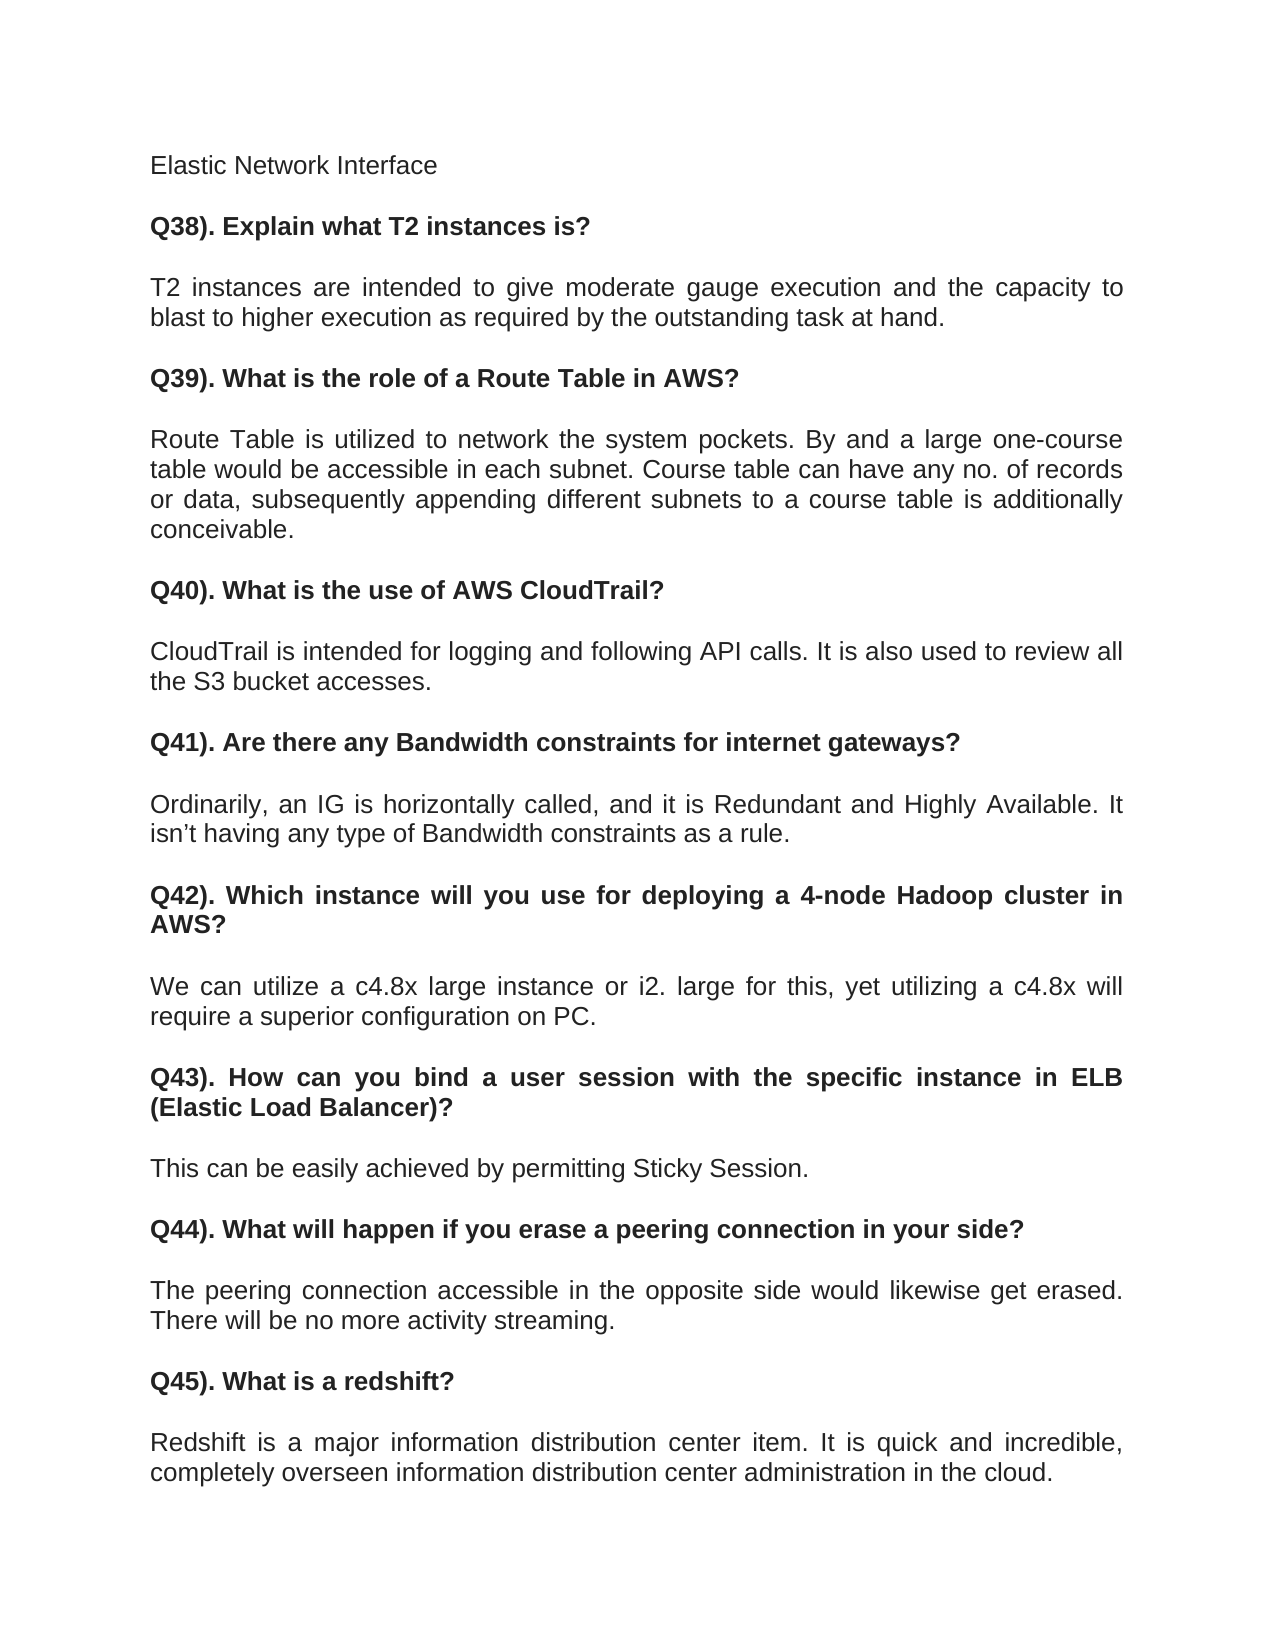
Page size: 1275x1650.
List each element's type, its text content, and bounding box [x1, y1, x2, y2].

text Q40). What is the use of AWS CloudTrail? [150, 575, 1125, 605]
text Elastic Network Interface [150, 150, 1125, 180]
text Q38). Explain what T2 instances is? [150, 211, 1125, 241]
text Q44). What will happen if you erase a peering connection in your side? [150, 1214, 1125, 1244]
text We can utilize a c4.8x large instance or i2. large for this, yet utilizing a c4.8x will require a superior configuration on PC. [150, 971, 1125, 1031]
text Ordinarily, an IG is horizontally called, and it is Redundant and Highly Available. It isn’t having any type of Bandwidth constraints as a rule. [150, 789, 1125, 848]
text Q41). Are there any Bandwidth constraints for internet gateways? [150, 727, 1125, 757]
text Q45). What is a redshift? [150, 1366, 1125, 1396]
text Redshift is a major information distribution center item. It is quick and incredible, completely overseen information distribution center administration in the cloud. [150, 1427, 1125, 1487]
text Q43). How can you bind a user session with the specific instance in ELB (Elastic Load Balancer)? [150, 1062, 1125, 1122]
text Q42). Which instance will you use for deploying a 4-node Hadoop cluster in AWS? [150, 880, 1125, 939]
text The peering connection accessible in the opposite side would likewise get erased. There will be no more activity streaming. [150, 1275, 1125, 1335]
text T2 instances are intended to give moderate gauge execution and the capacity to blast to higher execution as required by the outstanding task at hand. [150, 272, 1125, 332]
text CloudTrail is intended for logging and following API calls. It is also used to review all the S3 bucket accesses. [150, 636, 1125, 696]
text Q39). What is the role of a Route Table in AWS? [150, 363, 1125, 393]
text Route Table is utilized to network the system pockets. By and a large one-course table would be accessible in each subnet. Course table can have any no. of records or data, subsequently appending different subnets to a course table is additionally conceivable. [150, 424, 1125, 544]
text This can be easily achieved by permitting Sticky Session. [150, 1153, 1125, 1183]
